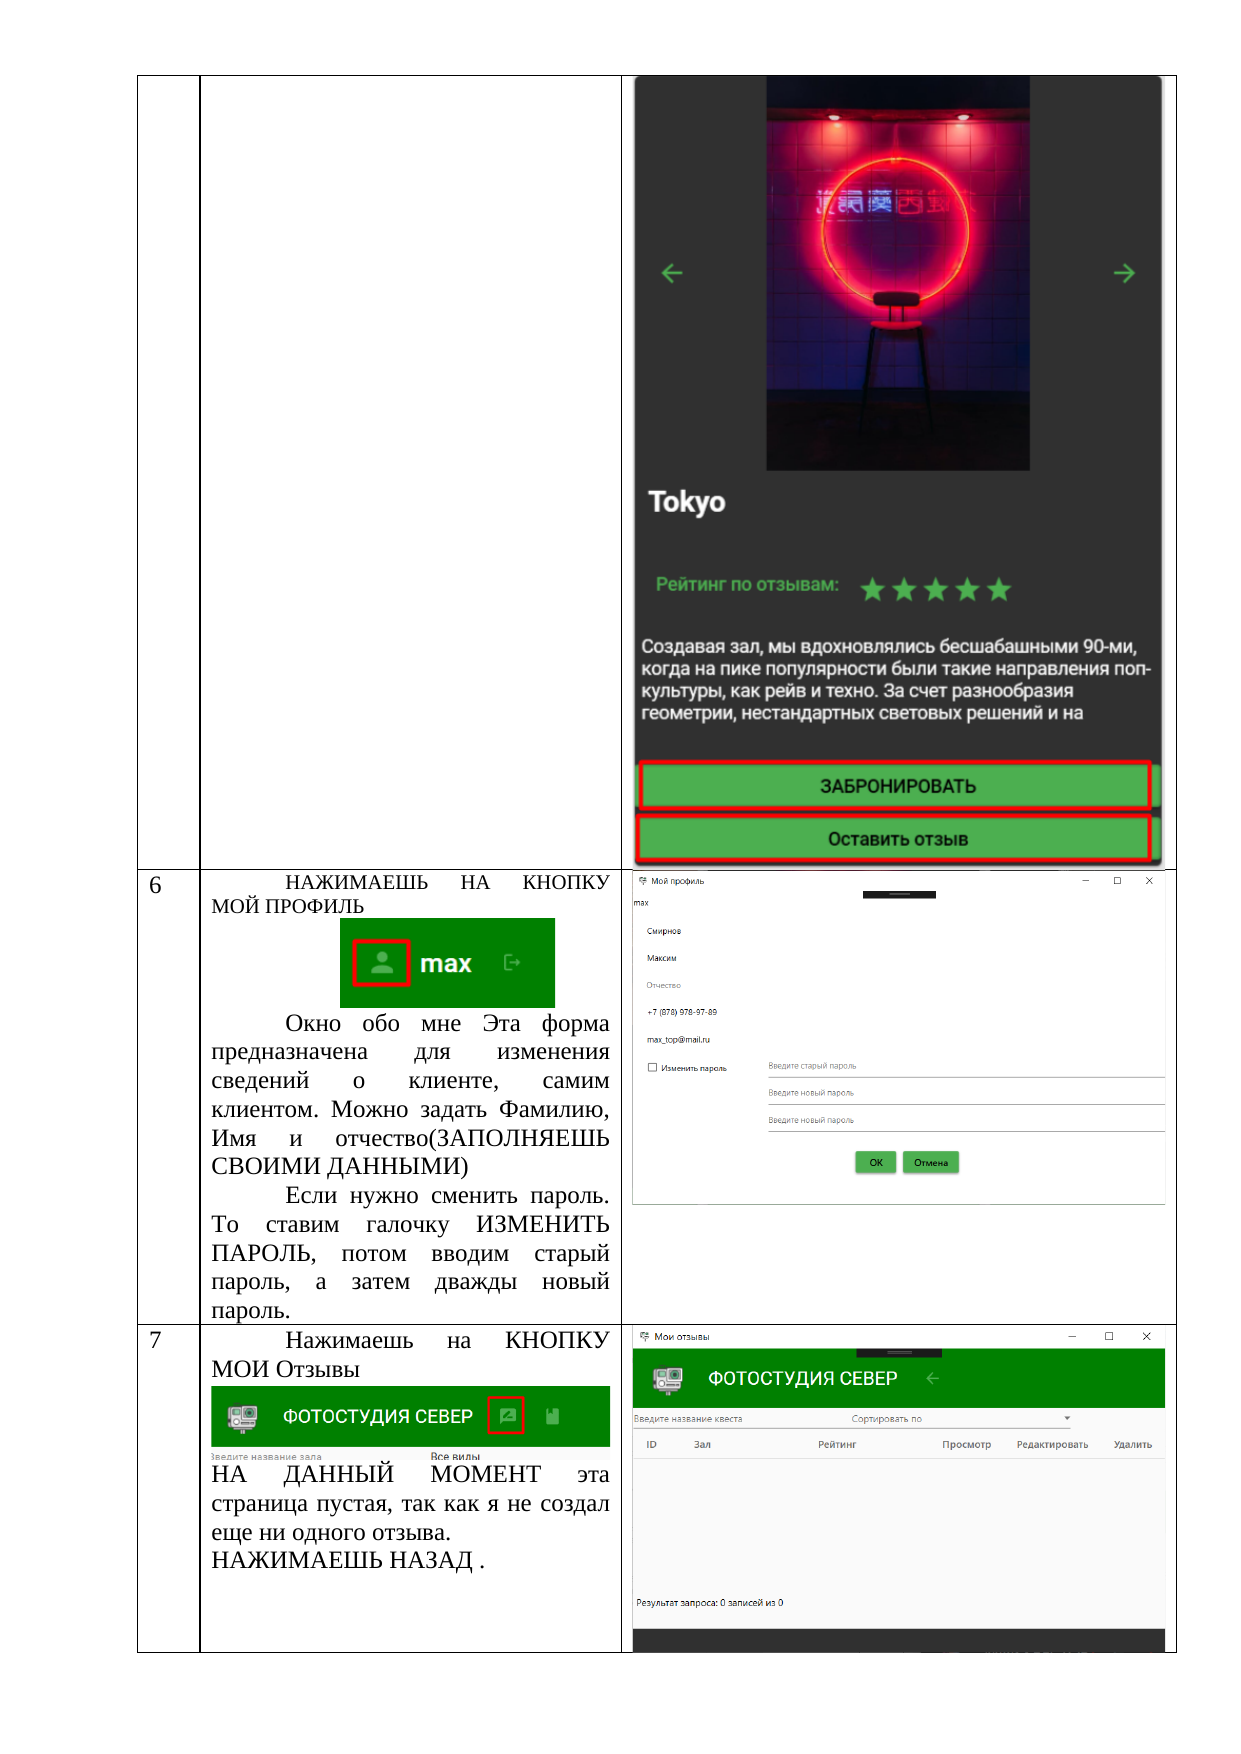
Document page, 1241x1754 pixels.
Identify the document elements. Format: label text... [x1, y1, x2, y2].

picture [632, 76, 1166, 1205]
table_cell НАЖИМАЕШЬ НА КНОПКУ МОЙ ПРОФИЛЬ Окно обо мне Эта форма предназначена для изменения сведений о клиенте, самим клиентом. Можно задать Фамилию, Имя и отчество(ЗАПОЛНЯЕШЬ СВОИМИ ДАННЫМИ) Если нужно сменить пароль. То ставим галочку ИЗМЕНИТЬ ПАРОЛЬ, потом вводим старый пароль, а затем дважды новый пароль. [201, 870, 621, 1324]
table_cell 6 [138, 870, 199, 1324]
picture [632, 1325, 1166, 1653]
picture [211, 1382, 611, 1460]
picture [340, 918, 556, 1008]
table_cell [201, 76, 621, 869]
table_cell [622, 870, 1176, 1324]
table_cell [1166, 1325, 1176, 1652]
table_cell [622, 1325, 632, 1652]
table_cell [622, 76, 632, 869]
table_cell [1166, 76, 1176, 869]
table_cell 7 [138, 1325, 199, 1652]
table_cell 5 [138, 76, 199, 869]
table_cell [201, 1325, 621, 1652]
